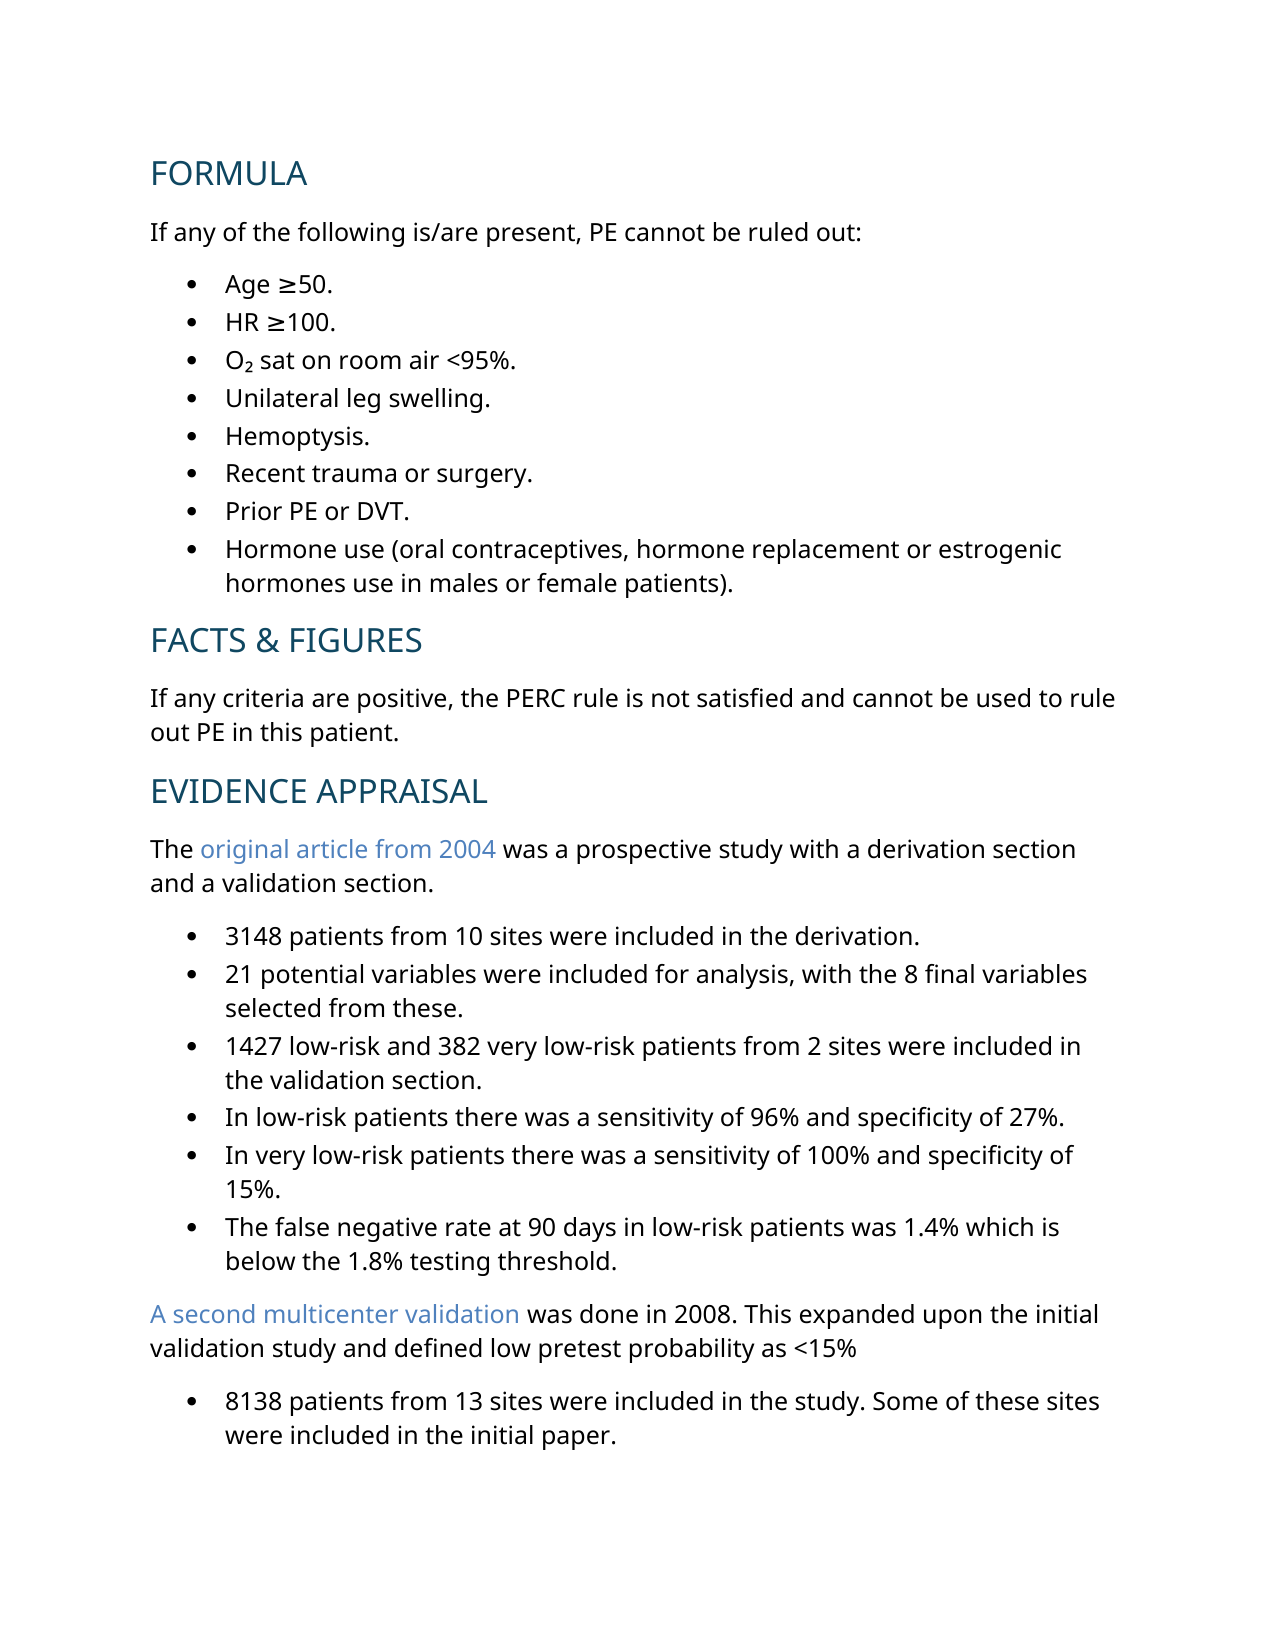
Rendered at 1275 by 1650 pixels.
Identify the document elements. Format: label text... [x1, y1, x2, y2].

list Unilateral leg swelling. [187, 380, 1125, 414]
subtitle FORMULA [150, 150, 1125, 195]
subtitle EVIDENCE APPRAISAL [150, 767, 1125, 813]
list HR ≥100. [187, 305, 1125, 339]
list Recent trauma or surgery. [187, 456, 1125, 490]
list 1427 low-risk and 382 very low-risk patients from 2 sites were included in the validation section. [187, 1028, 1125, 1096]
list Hemoptysis. [187, 418, 1125, 452]
list The false negative rate at 90 days in low-risk patients was 1.4% which is below the 1.8% testing threshold. [187, 1210, 1125, 1278]
list 8138 patients from 13 sites were included in the study. Some of these sites were included in the initial paper. [187, 1383, 1125, 1452]
list 21 potential variables were included for analysis, with the 8 final variables selected from these. [187, 956, 1125, 1024]
text If any criteria are positive, the PERC rule is not satisfied and cannot be used to rule out PE in this patient. [150, 681, 1125, 749]
subtitle FACTS & FIGURES [150, 616, 1125, 662]
list 3148 patients from 10 sites were included in the derivation. [187, 918, 1125, 953]
list O₂ sat on room air <95%. [187, 343, 1125, 377]
list Hormone use (oral contraceptives, hormone replacement or estrogenic hormones use in males or female patients). [187, 532, 1125, 600]
list Age ≥50. [187, 267, 1125, 301]
text If any of the following is/are present, PE cannot be ruled out: [150, 214, 1125, 248]
list In very low-risk patients there was a sensitivity of 100% and specificity of 15%. [187, 1138, 1125, 1206]
text The original article from 2004 was a prospective study with a derivation section and a validation section. [150, 832, 1125, 900]
text A second multicenter validation was done in 2008. This expanded upon the initial validation study and defined low pretest probability as <15% [150, 1297, 1125, 1365]
list Prior PE or DVT. [187, 494, 1125, 528]
list In low-risk patients there was a sensitivity of 96% and specificity of 27%. [187, 1100, 1125, 1134]
